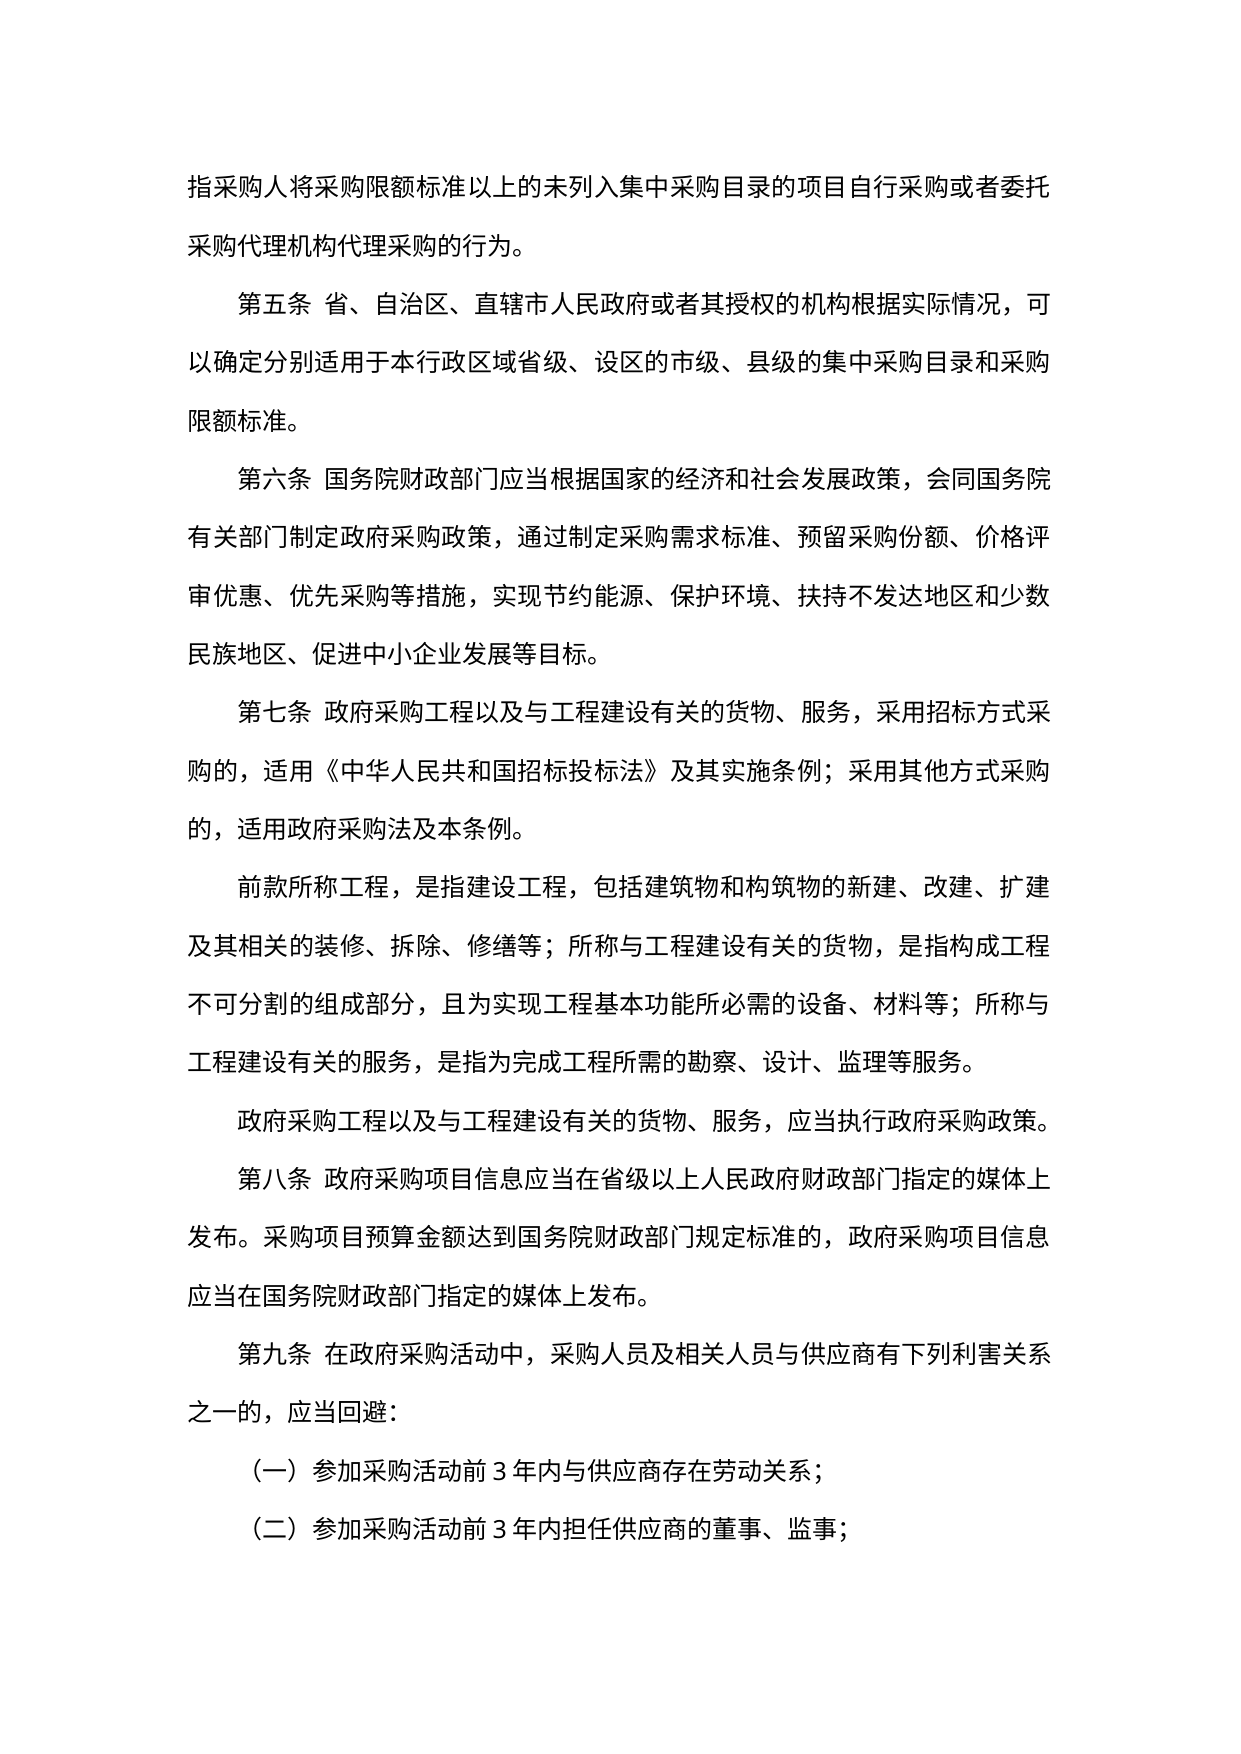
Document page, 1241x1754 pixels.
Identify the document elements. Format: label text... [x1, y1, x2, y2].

text 政府采购工程以及与工程建设有关的货物、服务，应当执行政府采购政策。 [187, 1083, 1053, 1142]
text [187, 150, 1053, 267]
text 第五条 省、自治区、直辖市人民政府或者其授权的机构根据实际情况，可以确定分别适用于本行政区域省级、设区的市级、县级的集中采购目录和采购限额标准。 [187, 267, 1053, 442]
text 前款所称工程，是指建设工程，包括建筑物和构筑物的新建、改建、扩建及其相关的装修、拆除、修缮等；所称与工程建设有关的货物，是指构成工程不可分割的组成部分，且为实现工程基本功能所必需的设备、材料等；所称与工程建设有关的服务，是指为完成工程所需的勘察、设计、监理等服务。 [187, 850, 1053, 1083]
text 第六条 国务院财政部门应当根据国家的经济和社会发展政策，会同国务院有关部门制定政府采购政策，通过制定采购需求标准、预留采购份额、价格评审优惠、优先采购等措施，实现节约能源、保护环境、扶持不发达地区和少数民族地区、促进中小企业发展等目标。 [187, 442, 1053, 675]
text 第八条 政府采购项目信息应当在省级以上人民政府财政部门指定的媒体上发布。采购项目预算金额达到国务院财政部门规定标准的，政府采购项目信息应当在国务院财政部门指定的媒体上发布。 [187, 1142, 1053, 1317]
text 第九条 在政府采购活动中，采购人员及相关人员与供应商有下列利害关系之一的，应当回避： [187, 1317, 1053, 1433]
text 第七条 政府采购工程以及与工程建设有关的货物、服务，采用招标方式采购的，适用《中华人民共和国招标投标法》及其实施条例；采用其他方式采购的，适用政府采购法及本条例。 [187, 675, 1053, 850]
text （一）参加采购活动前3年内与供应商存在劳动关系； [187, 1433, 1053, 1492]
text （二）参加采购活动前3年内担任供应商的董事、监事； [187, 1492, 1053, 1550]
